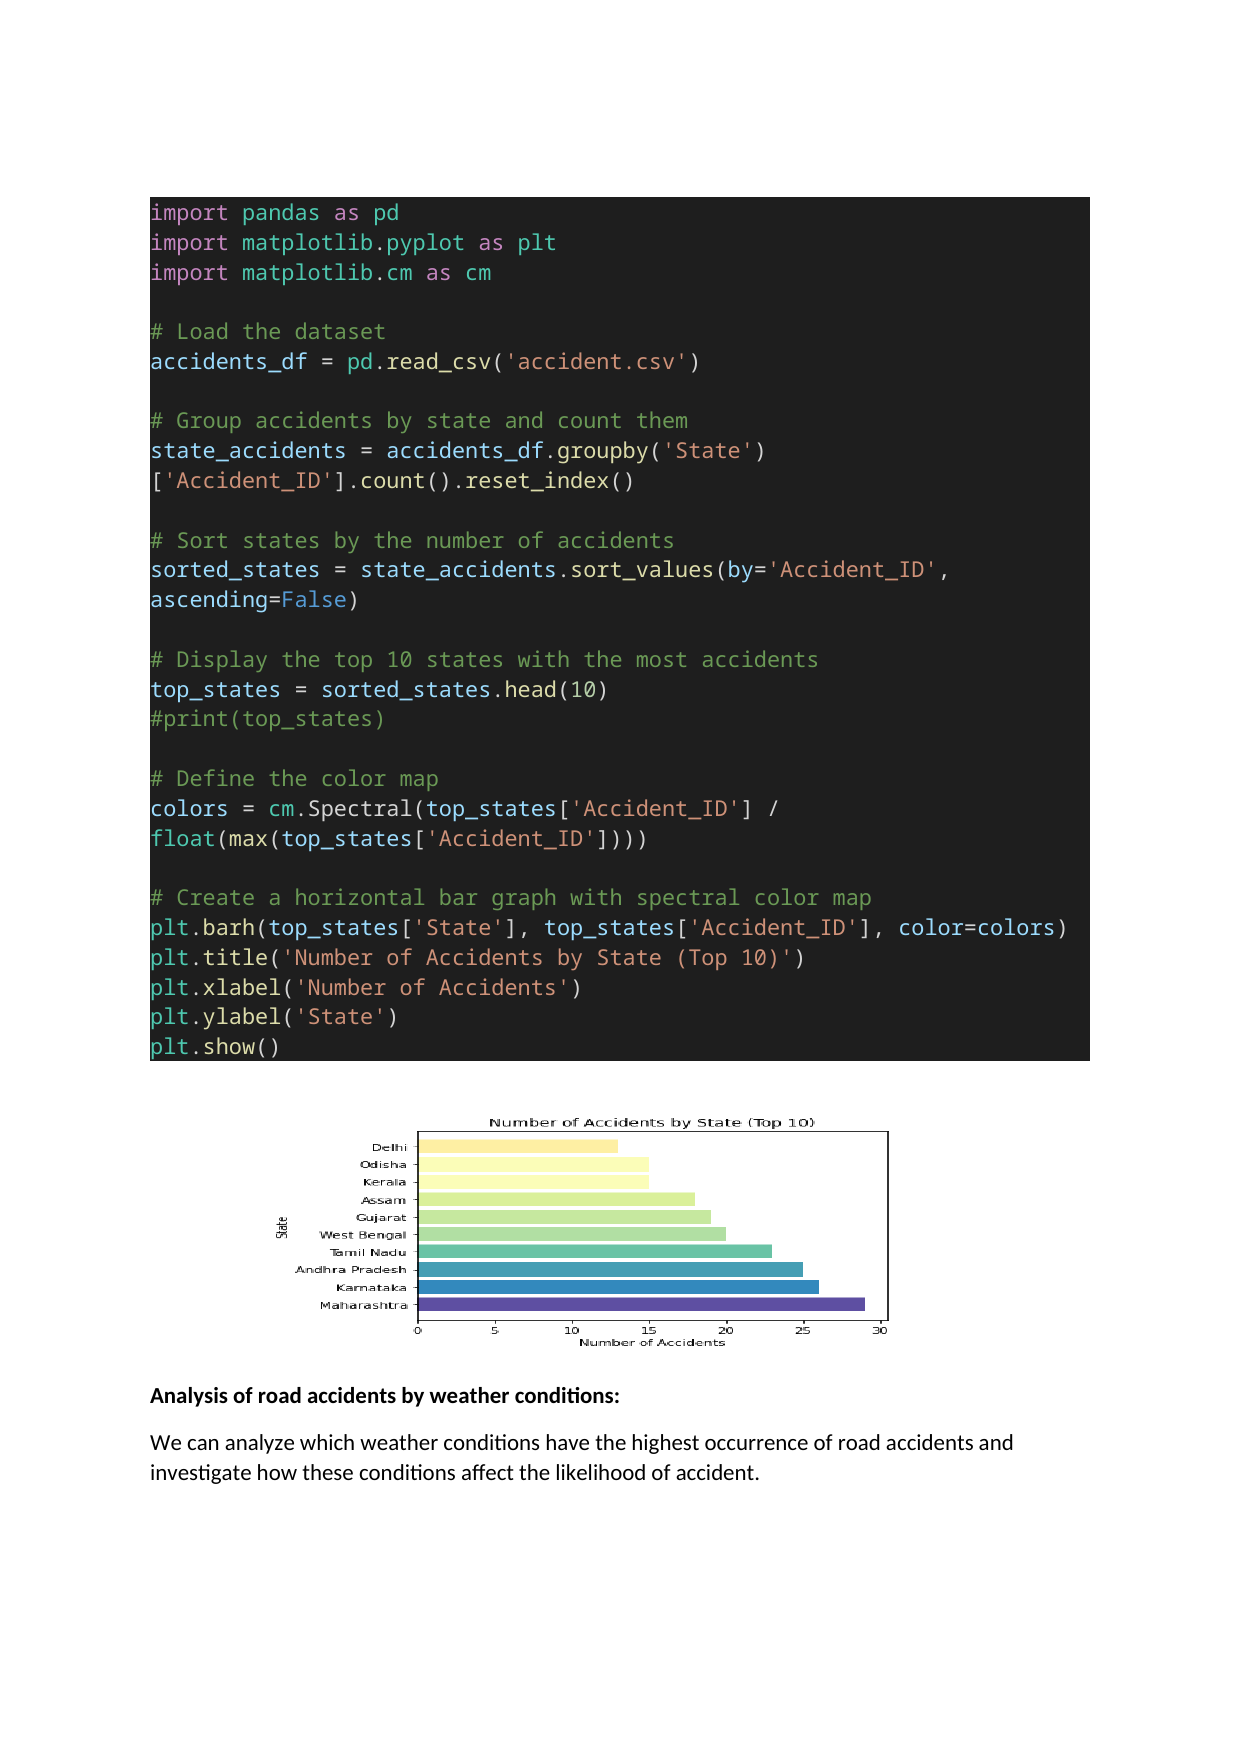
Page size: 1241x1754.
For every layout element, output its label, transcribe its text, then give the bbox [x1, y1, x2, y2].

text # Define the color map [150, 763, 1090, 793]
text # Display the top 10 states with the most accidents [150, 644, 1090, 673]
text Analysis of road accidents by weather conditions: [150, 1381, 1090, 1409]
text plt.show() [150, 1031, 1090, 1061]
text #print(top_states) [150, 703, 1090, 733]
text sorted_states = state_accidents.sort_values(by='Accident_ID', ascending=False) [150, 554, 1090, 614]
text # Group accidents by state and count them [150, 405, 1090, 435]
text state_accidents = accidents_df.groupby('State')['Accident_ID'].count().reset_index() [150, 435, 1090, 495]
text top_states = sorted_states.head(10) [150, 673, 1090, 703]
text import matplotlib.cm as cm [150, 256, 1090, 286]
text accidents_df = pd.read_csv('accident.csv') [150, 346, 1090, 376]
text import pandas as pd [150, 197, 1090, 227]
text plt.ylabel('State') [150, 1001, 1090, 1031]
text # Sort states by the number of accidents [150, 524, 1090, 554]
text # Load the dataset [150, 316, 1090, 346]
text We can analyze which weather conditions have the highest occurrence of road accidents and investigate how these conditions affect the likelihood of accident. [150, 1428, 1090, 1486]
picture [251, 1107, 989, 1363]
text # Create a horizontal bar graph with spectral color map [150, 882, 1090, 912]
text plt.title('Number of Accidents by State (Top 10)') [150, 942, 1090, 971]
text colors = cm.Spectral(top_states['Accident_ID'] / float(max(top_states['Accident_ID']))) [150, 793, 1090, 852]
text plt.xlabel('Number of Accidents') [150, 971, 1090, 1001]
text plt.barh(top_states['State'], top_states['Accident_ID'], color=colors) [150, 912, 1090, 942]
text import matplotlib.pyplot as plt [150, 227, 1090, 256]
